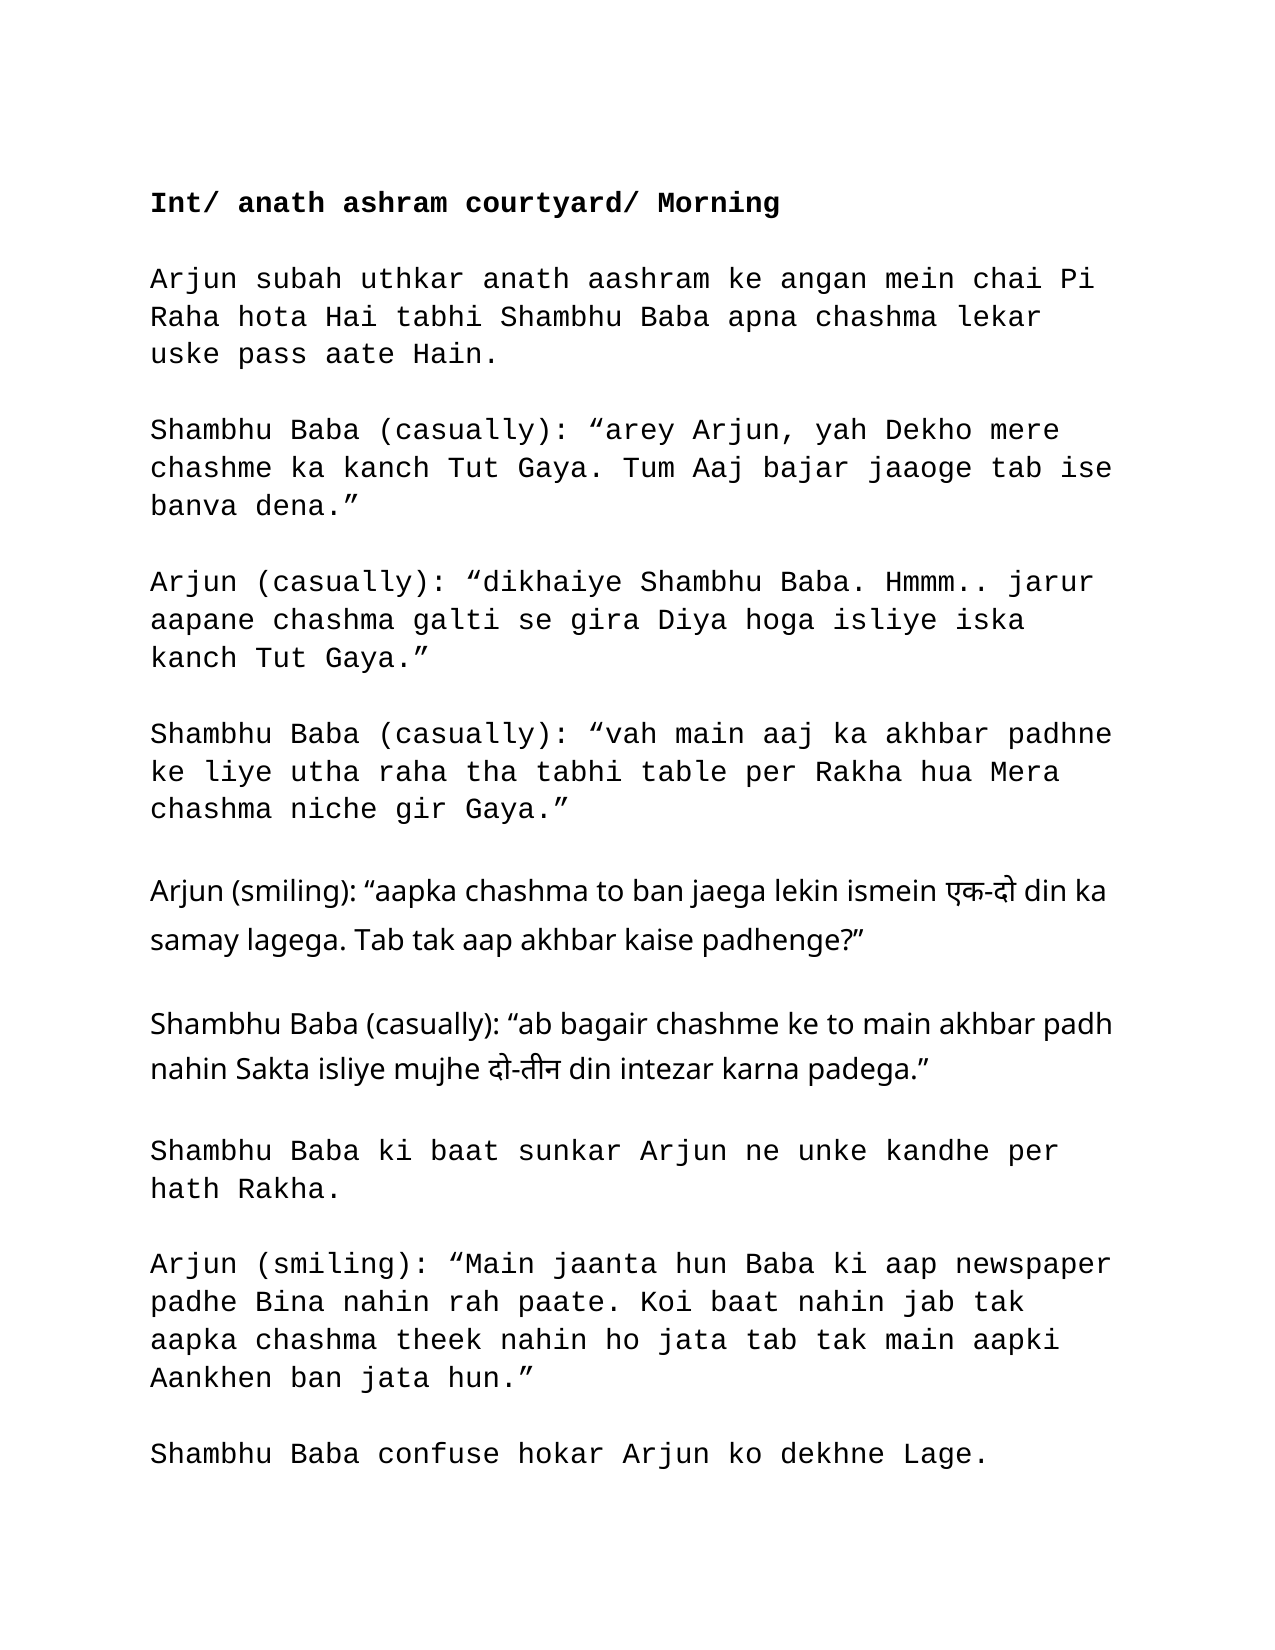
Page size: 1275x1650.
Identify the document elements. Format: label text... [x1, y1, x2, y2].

text Shambhu Baba (casually): “arey Arjun, yah Dekho mere chashme ka kanch Tut Gaya. Tum Aaj bajar jaaoge tab ise banva dena.” [150, 415, 1125, 524]
text Arjun subah uthkar anath aashram ke angan mein chai Pi Raha hota Hai tabhi Shambhu Baba apna chashma lekar uske pass aate Hain. [150, 264, 1125, 373]
text Arjun (casually): “dikhaiye Shambhu Baba. Hmmm.. jarur aapane chashma galti se gira Diya hoga isliye iska kanch Tut Gaya.” [150, 567, 1125, 676]
text Arjun (smiling): “Main jaanta hun Baba ki aap newspaper padhe Bina nahin rah paate. Koi baat nahin jab tak aapka chashma theek nahin ho jata tab tak main aapki Aankhen ban jata hun.” [150, 1249, 1125, 1396]
text Int/ anath ashram courtyard/ Morning [150, 188, 1125, 221]
text Shambhu Baba (casually): “vah main aaj ka akhbar padhne ke liye utha raha tha tabhi table per Rakha hua Mera chashma niche gir Gaya.” [150, 719, 1125, 828]
text Shambhu Baba (casually): “ab bagair chashme ke to main akhbar padh nahin Sakta isliye mujhe दो-तीन din intezar karna padega.” [150, 1003, 1125, 1092]
text Shambhu Baba ki baat sunkar Arjun ne unke kandhe per hath Rakha. [150, 1136, 1125, 1207]
text Shambhu Baba confuse hokar Arjun ko dekhne Lage. [150, 1439, 1125, 1472]
text Arjun (smiling): “aapka chashma to ban jaega lekin ismein एक-दो din ka samay lagega. Tab tak aap akhbar kaise padhenge?” [150, 870, 1125, 959]
